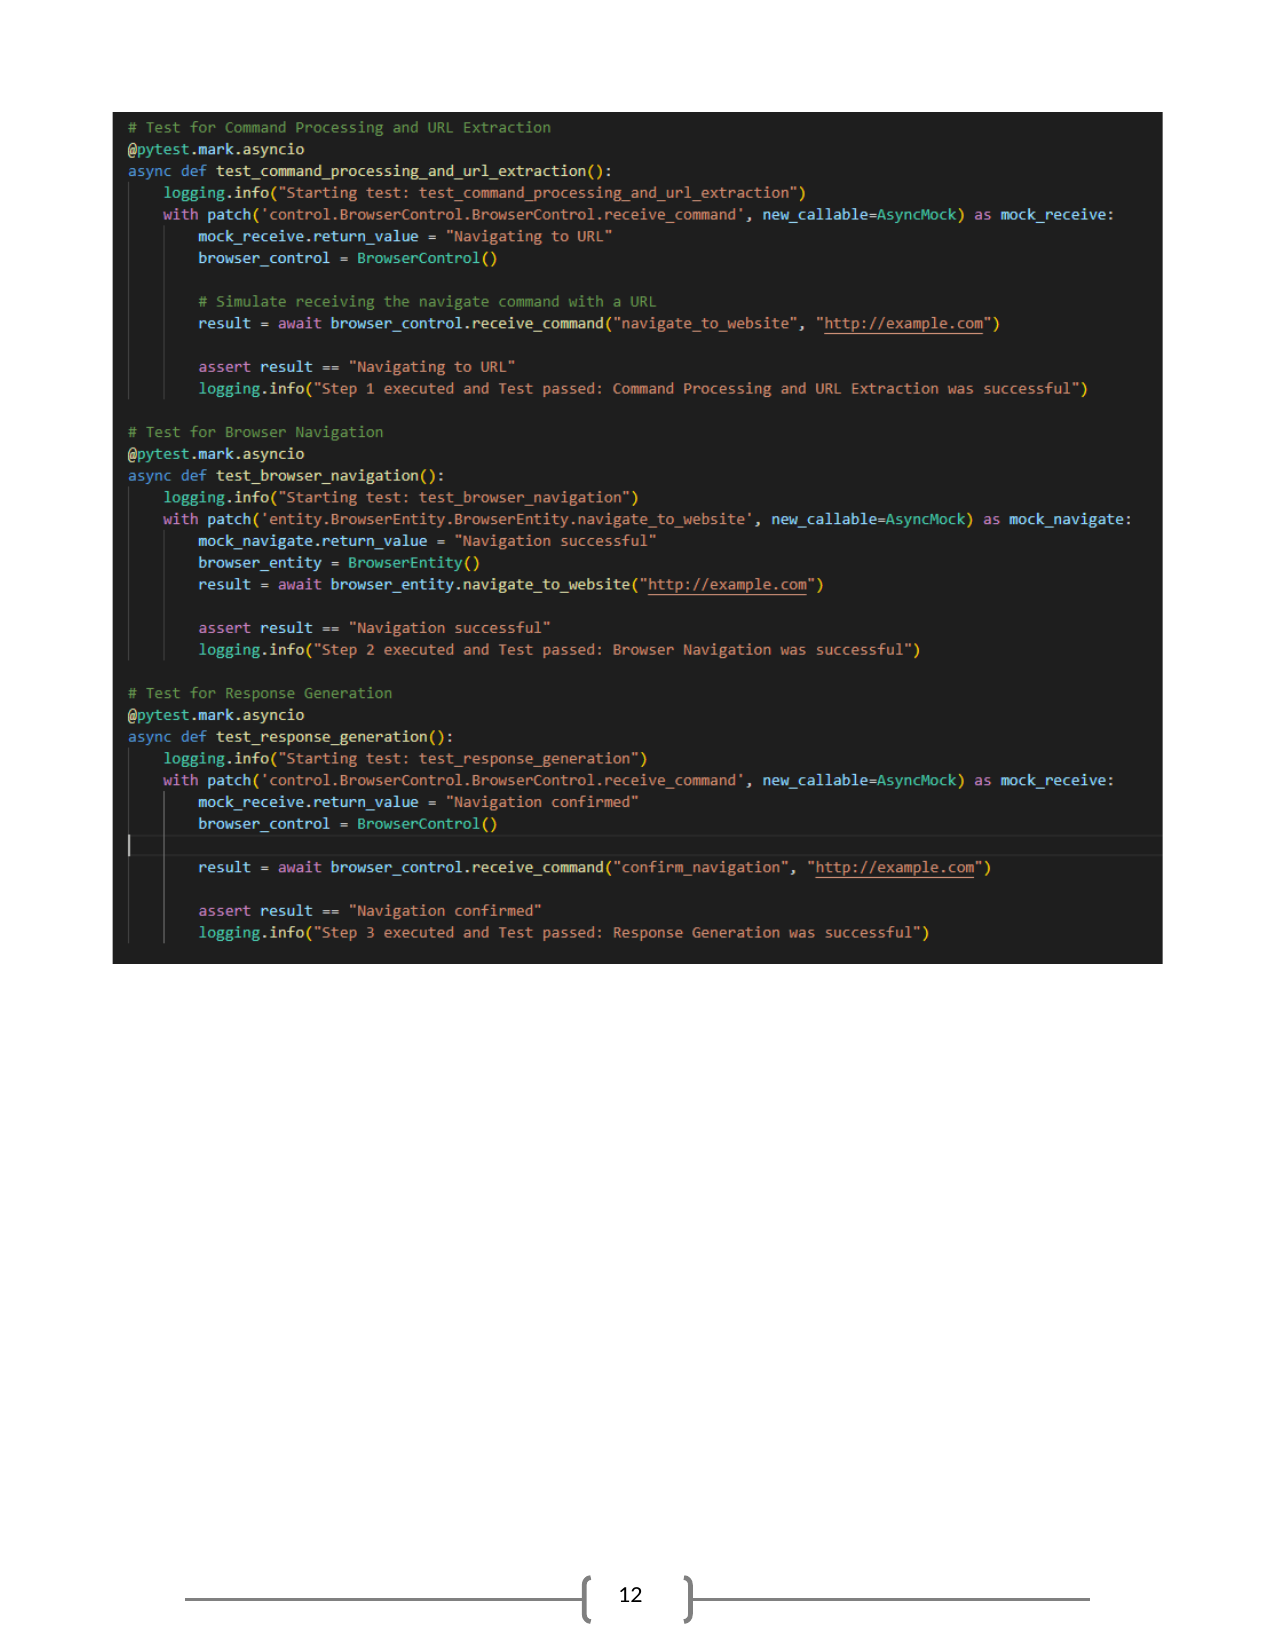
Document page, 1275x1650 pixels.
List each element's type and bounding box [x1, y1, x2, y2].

picture [112, 112, 1163, 964]
